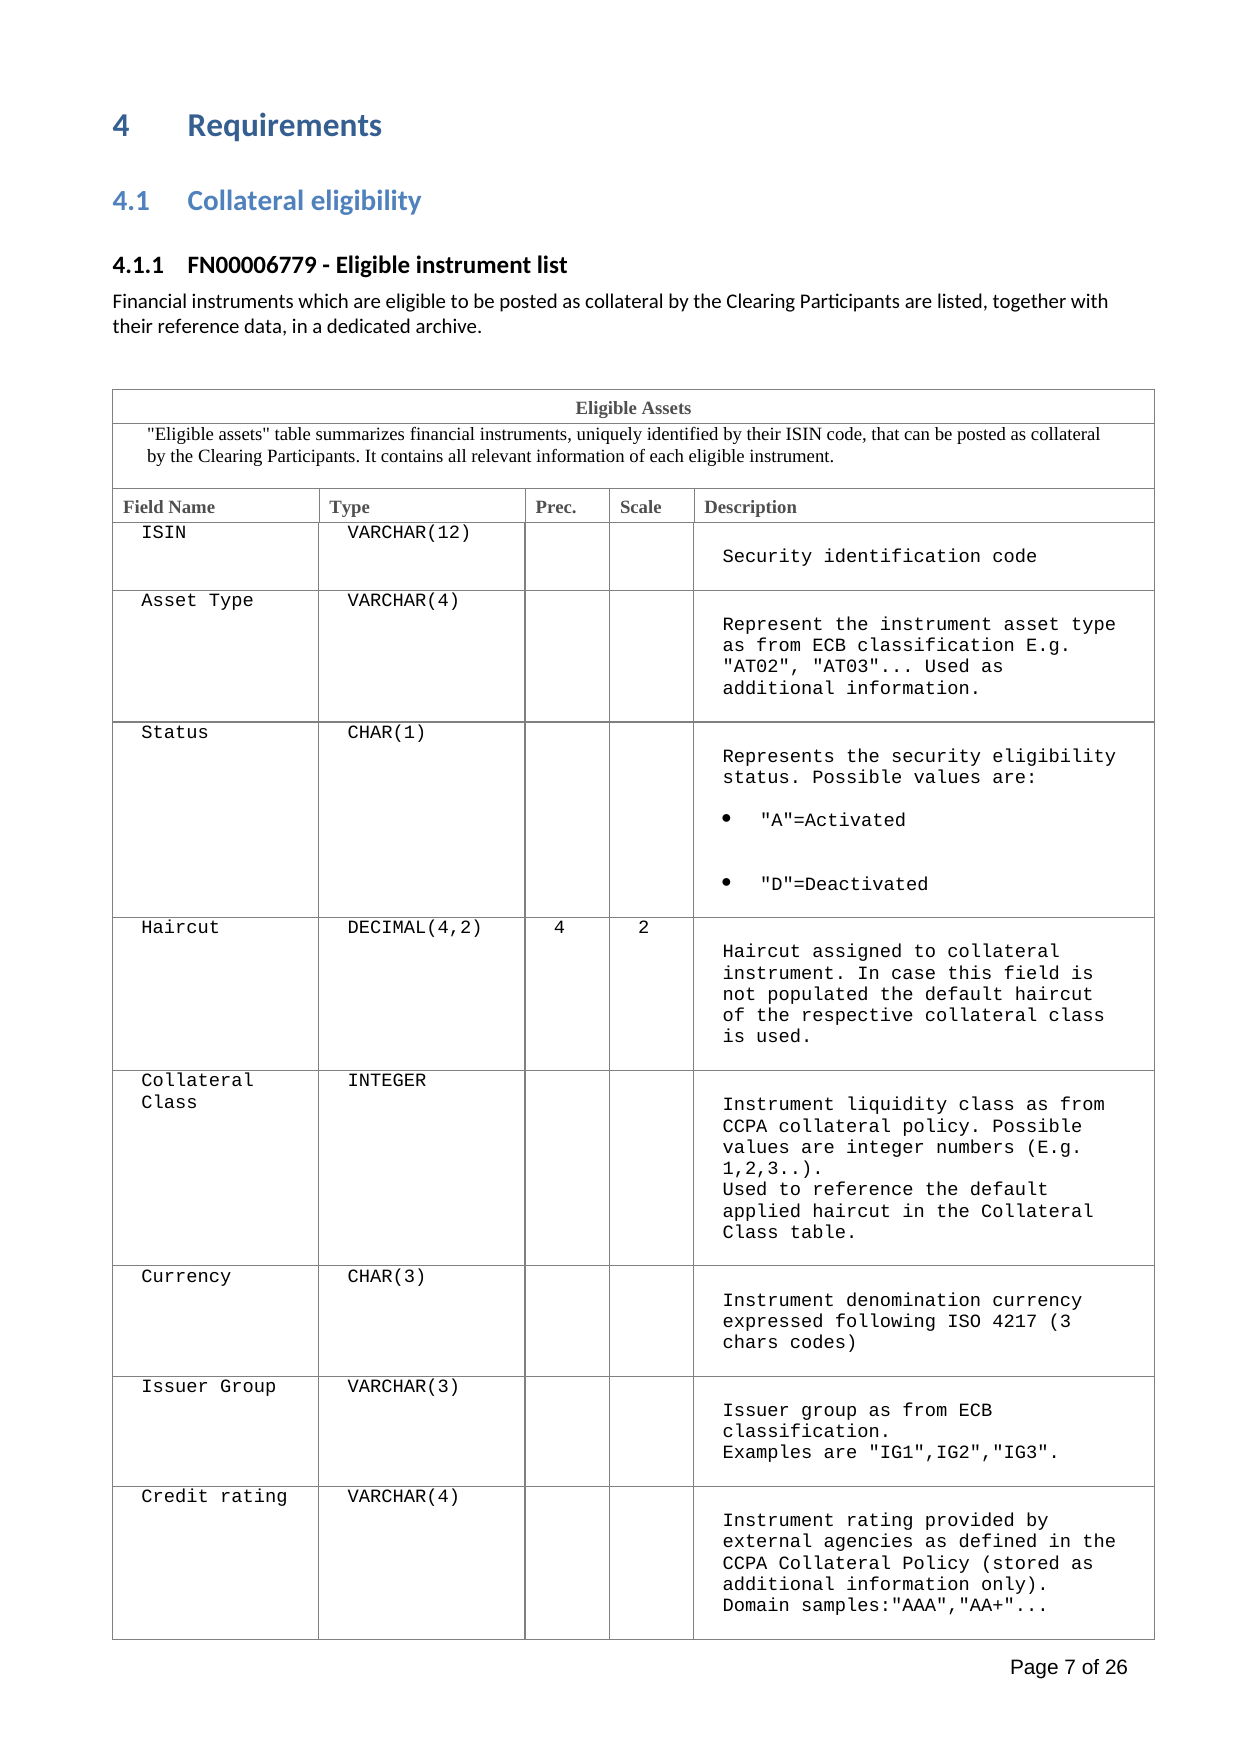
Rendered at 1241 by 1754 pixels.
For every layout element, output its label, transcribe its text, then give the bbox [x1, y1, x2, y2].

table_cell Haircut assigned to collateral instrument. In case this field is not populated the default haircut of the respective collateral class is used. [694, 918, 1154, 1070]
table_cell Instrument denomination currency expressed following ISO 4217 (3 chars codes) [694, 1266, 1154, 1376]
table_cell [526, 1071, 609, 1265]
table_cell Issuer Group [113, 1377, 318, 1486]
table_cell Credit rating [113, 1487, 318, 1639]
table_cell [610, 1377, 693, 1486]
table_header Eligible Assets [113, 390, 1154, 423]
table_cell INTEGER [319, 1071, 524, 1265]
table_cell 4 [526, 918, 609, 1070]
table_cell ISIN [113, 523, 318, 590]
table_cell CHAR(1) [319, 723, 524, 917]
table_cell Scale [610, 489, 694, 522]
table_cell Instrument rating provided by external agencies as defined in the CCPA Collateral Policy (stored as additional information only). Domain samples:"AAA","AA+"... [694, 1487, 1154, 1639]
table_cell [610, 723, 693, 917]
subtitle Collateral eligibility [112, 182, 1128, 217]
table_cell VARCHAR(4) [319, 1487, 524, 1639]
table_cell Status [113, 723, 318, 917]
table_cell Description [695, 489, 1154, 522]
table_cell [526, 723, 609, 917]
table_cell Asset Type [113, 591, 318, 721]
table_cell Security identification code [694, 523, 1154, 590]
table_cell VARCHAR(3) [319, 1377, 524, 1486]
table_cell Issuer group as from ECB classification. Examples are "IG1",IG2","IG3". [694, 1377, 1154, 1486]
table_cell Collateral Class [113, 1071, 318, 1265]
table_cell [610, 523, 693, 590]
table_cell [610, 1071, 693, 1265]
table_cell VARCHAR(12) [319, 523, 524, 590]
table_cell DECIMAL(4,2) [319, 918, 524, 1070]
subtitle FN00006779 - Eligible instrument list [112, 249, 1128, 280]
table_cell Prec. [526, 489, 609, 522]
table_cell "Eligible assets" table summarizes financial instruments, uniquely identified by their ISIN code, that can be posted as collateral by the Clearing Participants. It contains all relevant information of each eligible instrument. [113, 424, 1154, 488]
table_cell VARCHAR(4) [319, 591, 524, 721]
table_cell Instrument liquidity class as from CCPA collateral policy. Possible values are integer numbers (E.g. 1,2,3..). Used to reference the default applied haircut in the Collateral Class table. [694, 1071, 1154, 1265]
table_cell [610, 1266, 693, 1376]
text Financial instruments which are eligible to be posted as collateral by the Clearing Participants are listed, together with their reference data, in a dedicated archive. [112, 288, 1128, 339]
table_cell Currency [113, 1266, 318, 1376]
subtitle Requirements [112, 104, 1128, 144]
table_cell 2 [610, 918, 693, 1070]
table_cell [526, 1487, 609, 1639]
table_cell [610, 591, 693, 721]
table_cell [526, 523, 609, 590]
table_cell [526, 591, 609, 721]
table_cell [610, 1487, 693, 1639]
table_cell Type [320, 489, 525, 522]
table_cell CHAR(3) [319, 1266, 524, 1376]
table_cell Haircut [113, 918, 318, 1070]
table_cell [526, 1266, 609, 1376]
table_cell Represent the instrument asset type as from ECB classification E.g. "AT02", "AT03"... Used as additional information. [694, 591, 1154, 721]
table_cell Represents the security eligibility status. Possible values are: "A"=Activated "D"=Deactivated [694, 723, 1154, 917]
table_cell [526, 1377, 609, 1486]
table_cell Field Name [113, 489, 319, 522]
